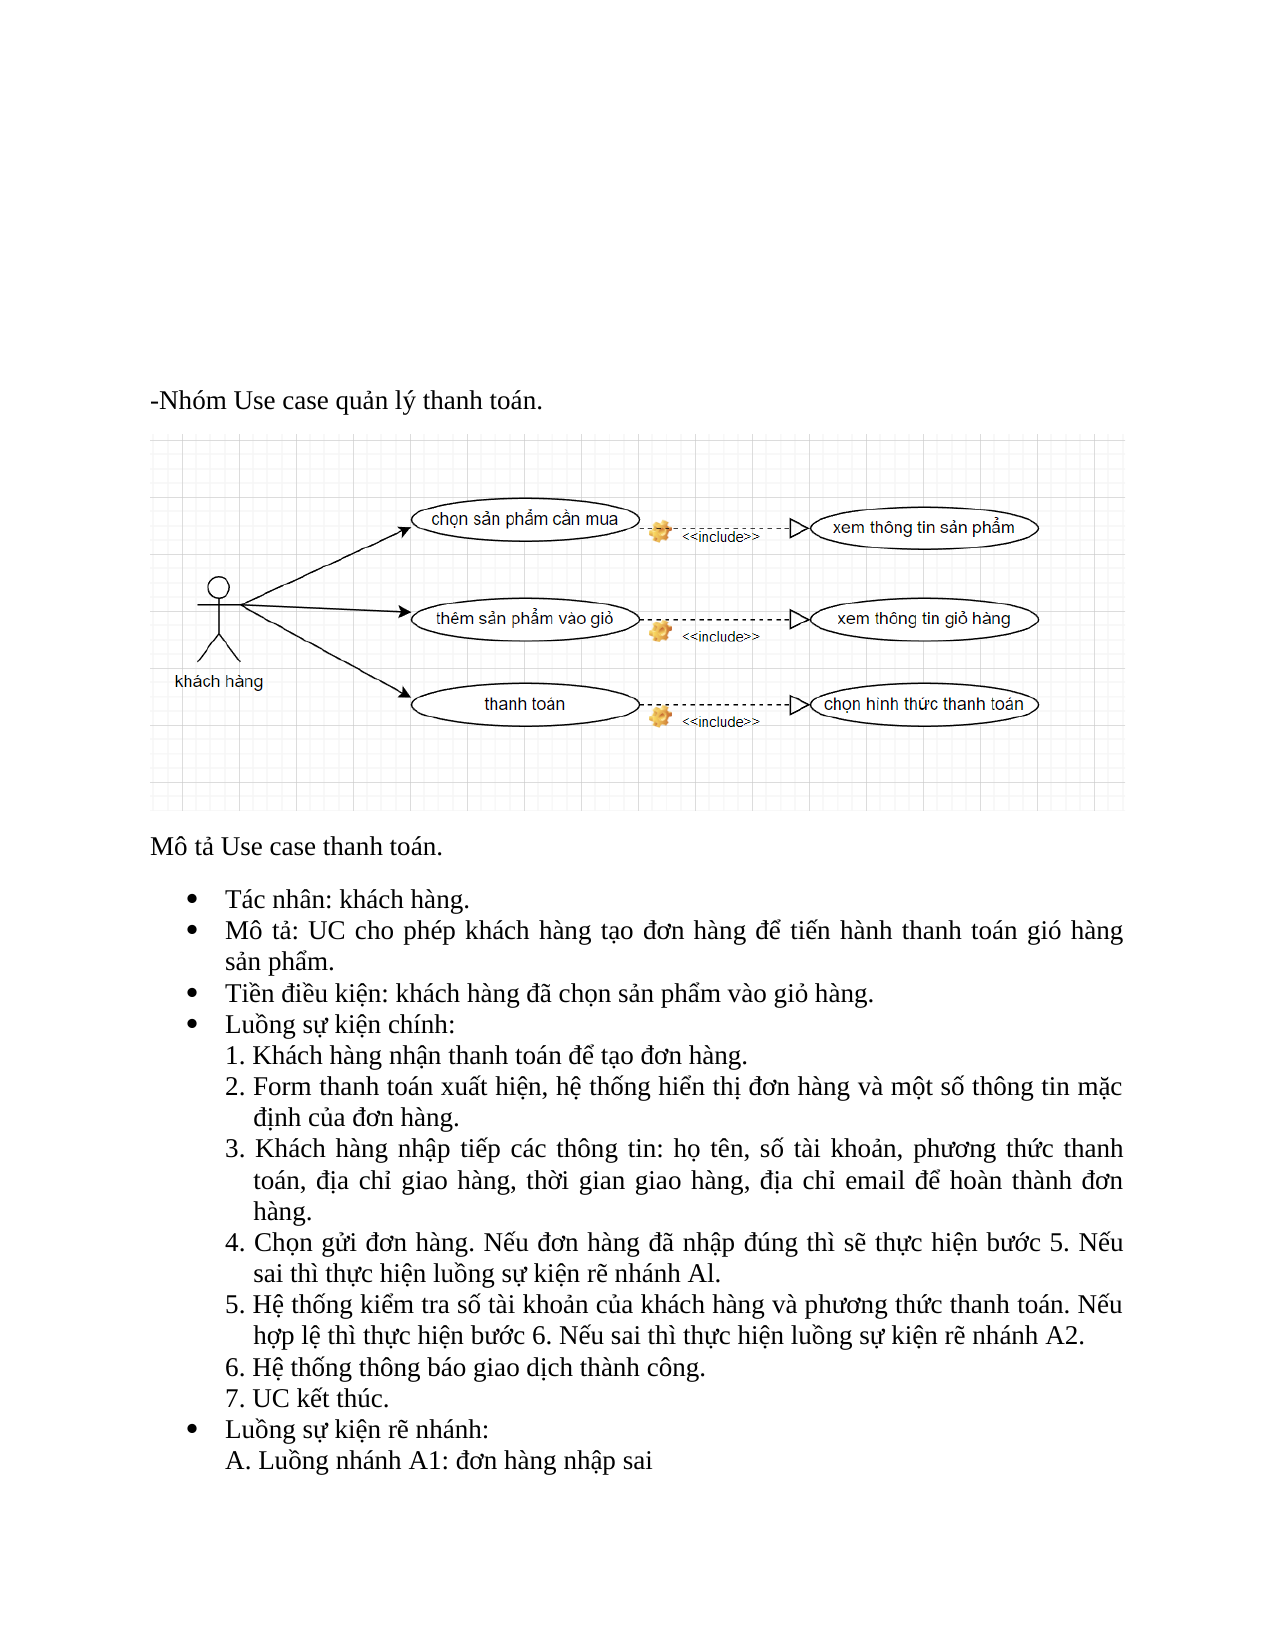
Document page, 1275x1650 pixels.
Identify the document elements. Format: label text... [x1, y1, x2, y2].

list Tiền điều kiện: khách hàng đã chọn sản phẩm vào giỏ hàng. [187, 977, 1125, 1008]
text 1. Khách hàng nhận thanh toán để tạo đơn hàng. [150, 1039, 1125, 1070]
list Mô tả: UC cho phép khách hàng tạo đơn hàng để tiến hành thanh toán gió hàng sản phẩm. [187, 914, 1125, 977]
text 7. UC kết thúc. [150, 1382, 1125, 1413]
text 6. Hệ thống thông báo giao dịch thành công. [150, 1351, 1125, 1382]
text Mô tả Use case thanh toán. [150, 830, 1125, 861]
text A. Luồng nhánh A1: đơn hàng nhập sai [150, 1444, 1125, 1475]
text -Nhóm Use case quản lý thanh toán. [150, 384, 1125, 415]
list Tác nhân: khách hàng. [187, 883, 1125, 914]
text 2. Form thanh toán xuất hiện, hệ thống hiển thị đơn hàng và một số thông tin mặc định của đơn hàng. [225, 1070, 1125, 1133]
list Luồng sự kiện chính: [187, 1008, 1125, 1039]
picture [150, 434, 1125, 811]
text 4. Chọn gửi đơn hàng. Nếu đơn hàng đã nhập đúng thì sẽ thực hiện bước 5. Nếu sai thì thực hiện luồng sự kiện rẽ nhánh Al. [225, 1226, 1125, 1288]
text 5. Hệ thống kiểm tra số tài khoản của khách hàng và phương thức thanh toán. Nếu hợp lệ thì thực hiện bước 6. Nếu sai thì thực hiện luồng sự kiện rẽ nhánh A2. [225, 1288, 1125, 1351]
text 3. Khách hàng nhập tiếp các thông tin: họ tên, số tài khoản, phương thức thanh toán, địa chỉ giao hàng, thời gian giao hàng, địa chỉ email để hoàn thành đơn hàng. [225, 1133, 1125, 1226]
list Luồng sự kiện rẽ nhánh: [187, 1413, 1125, 1444]
